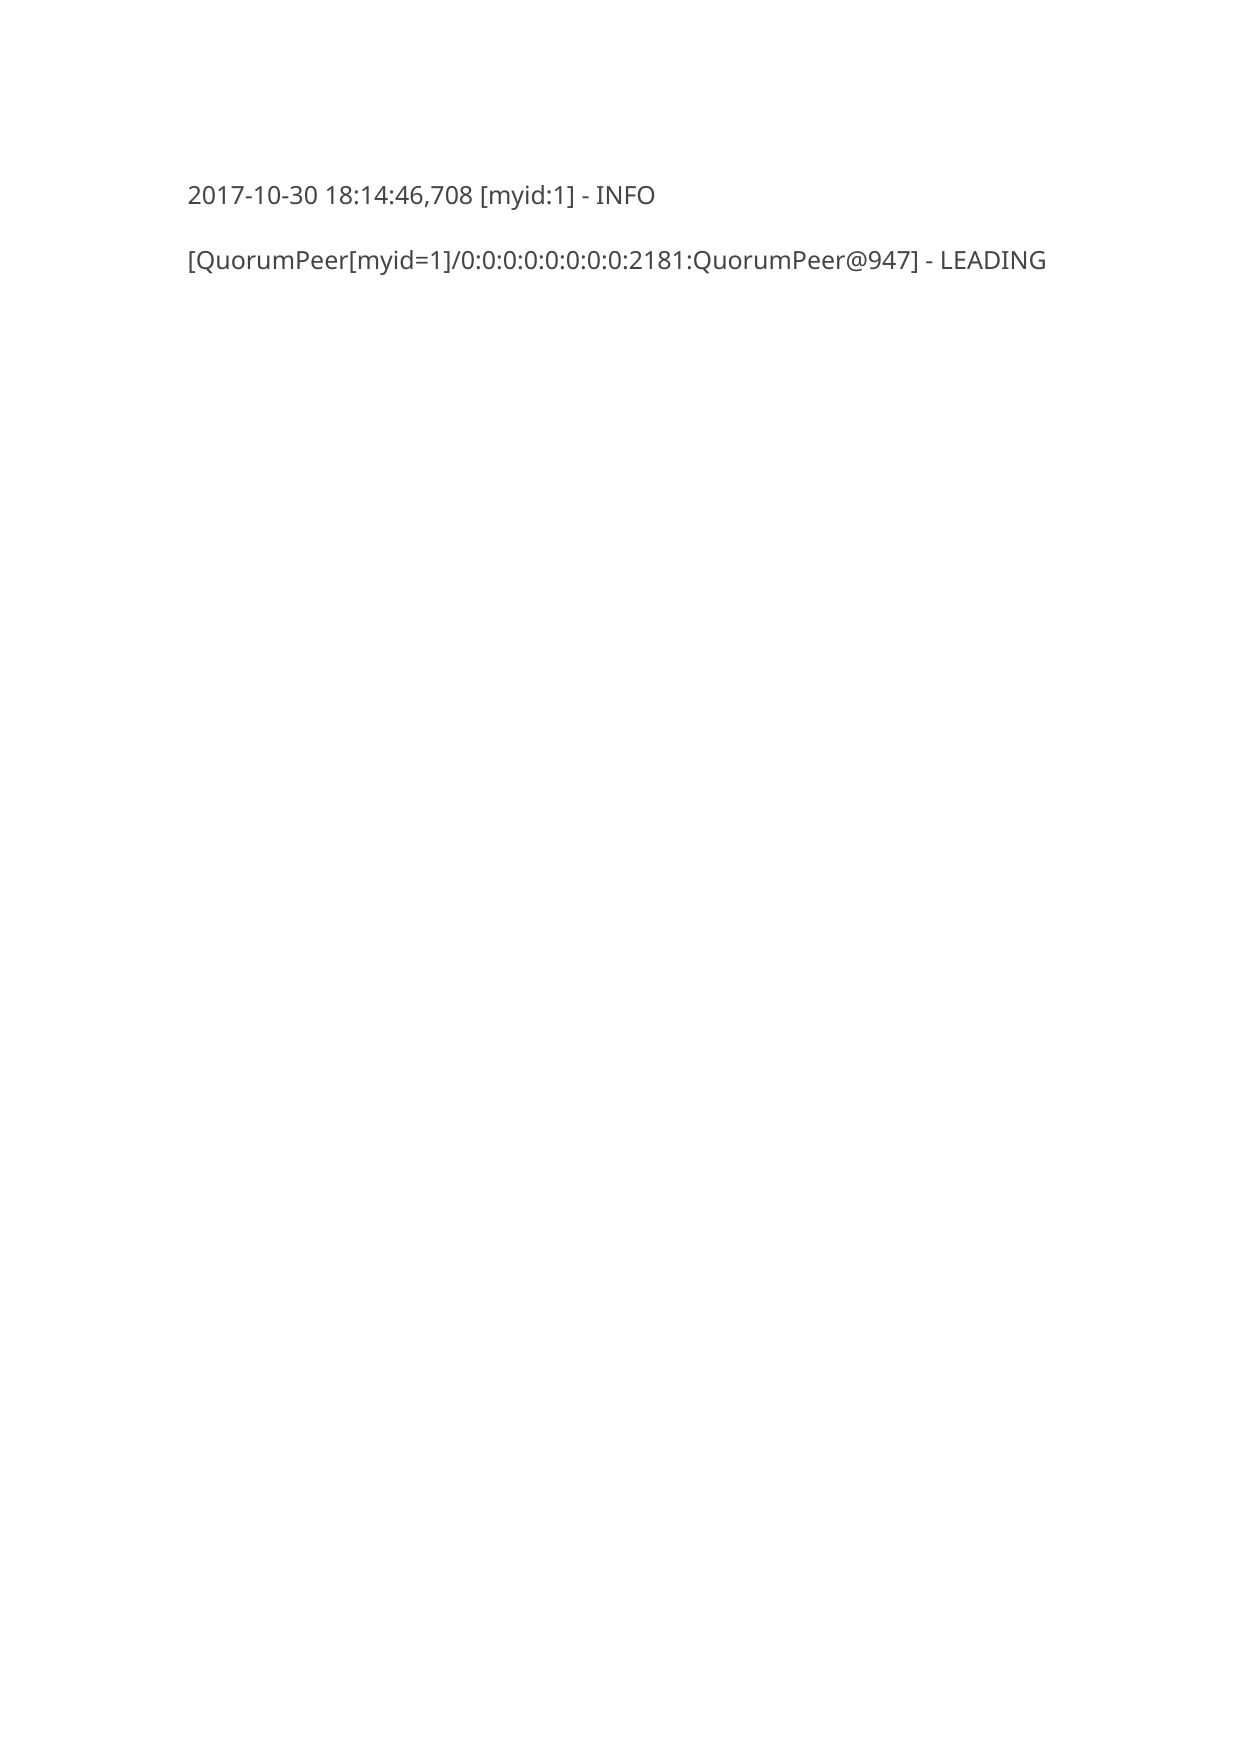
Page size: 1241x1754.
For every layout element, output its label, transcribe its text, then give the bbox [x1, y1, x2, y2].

text 2017-10-30 18:14:46,708 [myid:1] - INFO [QuorumPeer[myid=1]/0:0:0:0:0:0:0:0:2181:QuorumPeer@947] - LEADING [187, 162, 1053, 292]
